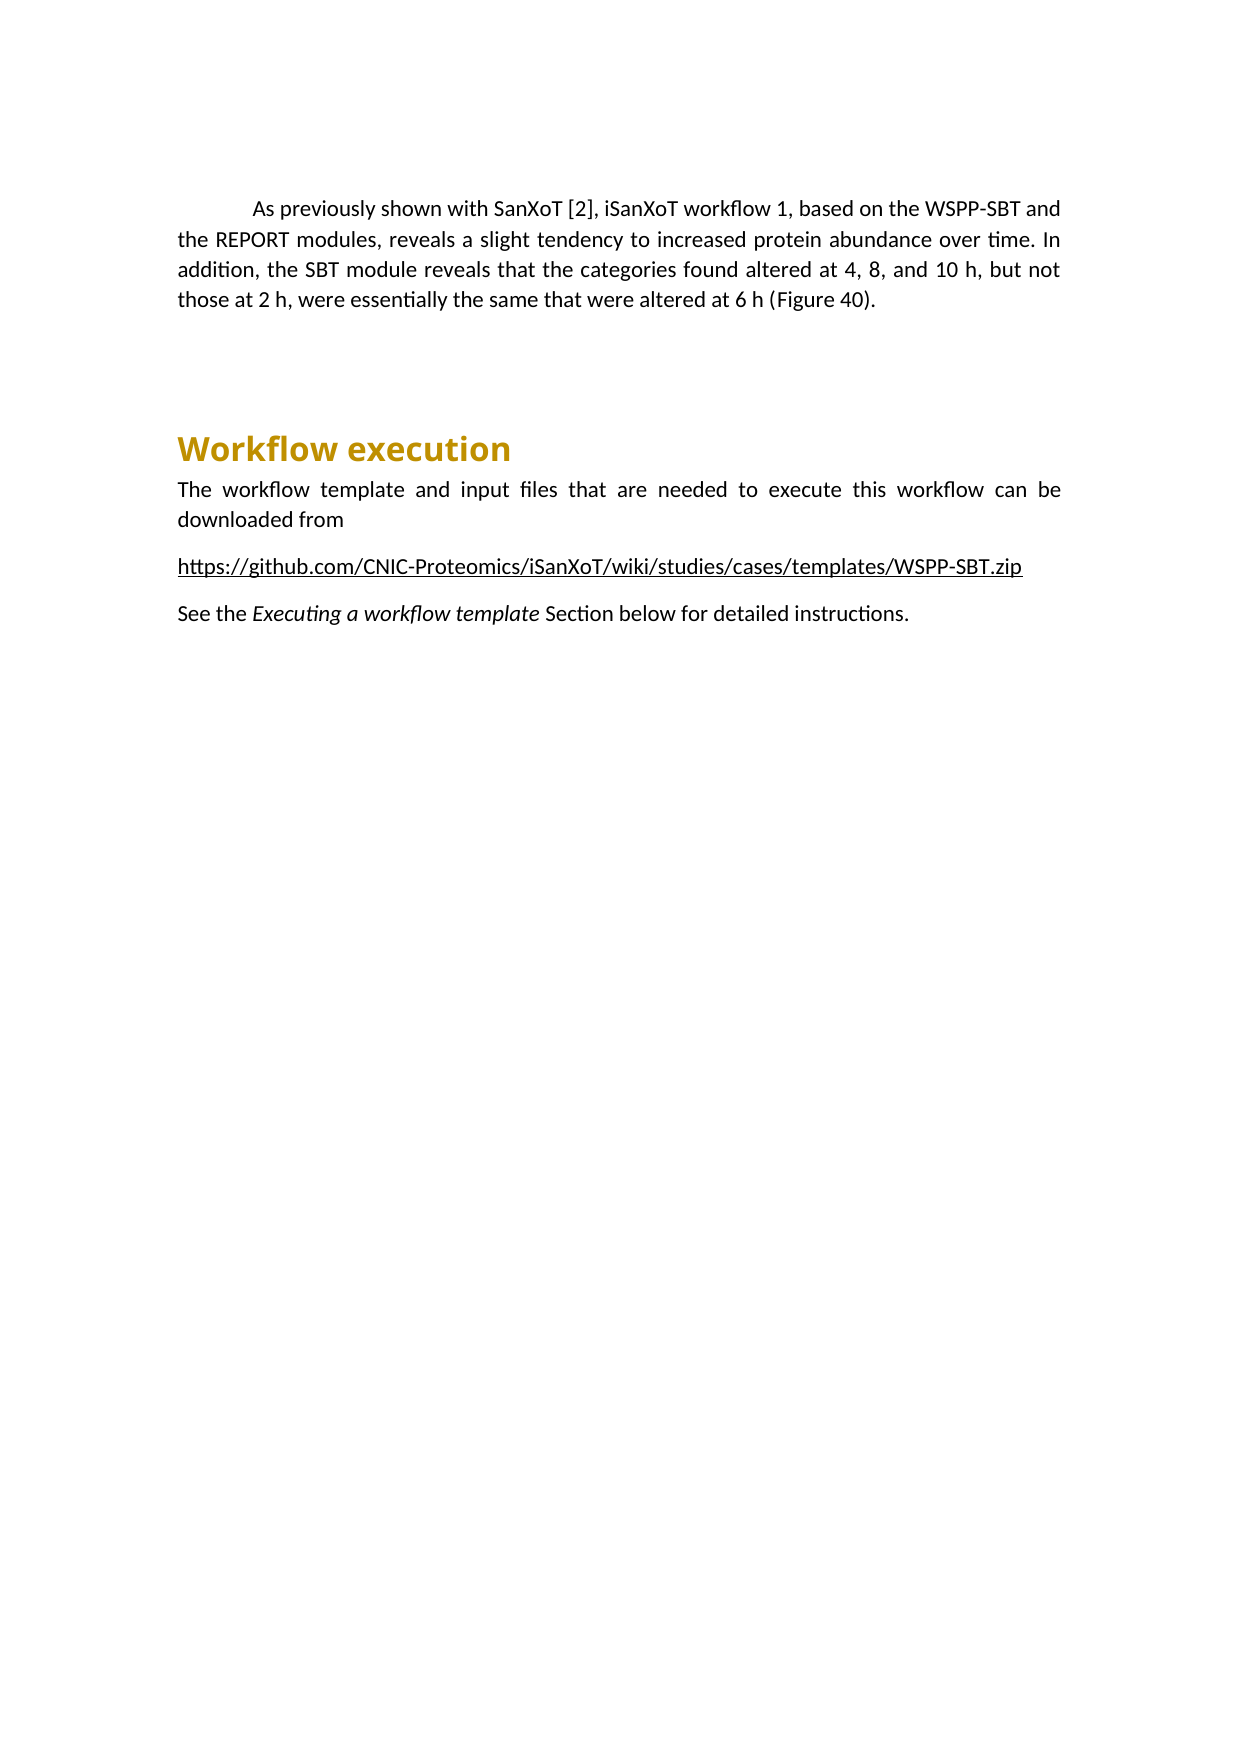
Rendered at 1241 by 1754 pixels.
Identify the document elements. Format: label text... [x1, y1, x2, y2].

text See the Executing a workflow template Section below for detailed instructions. [177, 599, 1063, 627]
subtitle Workflow execution [177, 426, 1063, 471]
text https://github.com/CNIC-Proteomics/iSanXoT/wiki/studies/cases/templates/WSPP-SBT.zip [177, 552, 1063, 580]
text As previously shown with SanXoT [2], iSanXoT workflow 1, based on the WSPP-SBT and the REPORT modules, reveals a slight tendency to increased protein abundance over time. In addition, the SBT module reveals that the categories found altered at 4, 8, and 10 h, but not those at 2 h, were essentially the same that were altered at 6 h (Figure 40). [177, 194, 1063, 313]
text The workflow template and input files that are needed to execute this workflow can be downloaded from [177, 475, 1063, 533]
